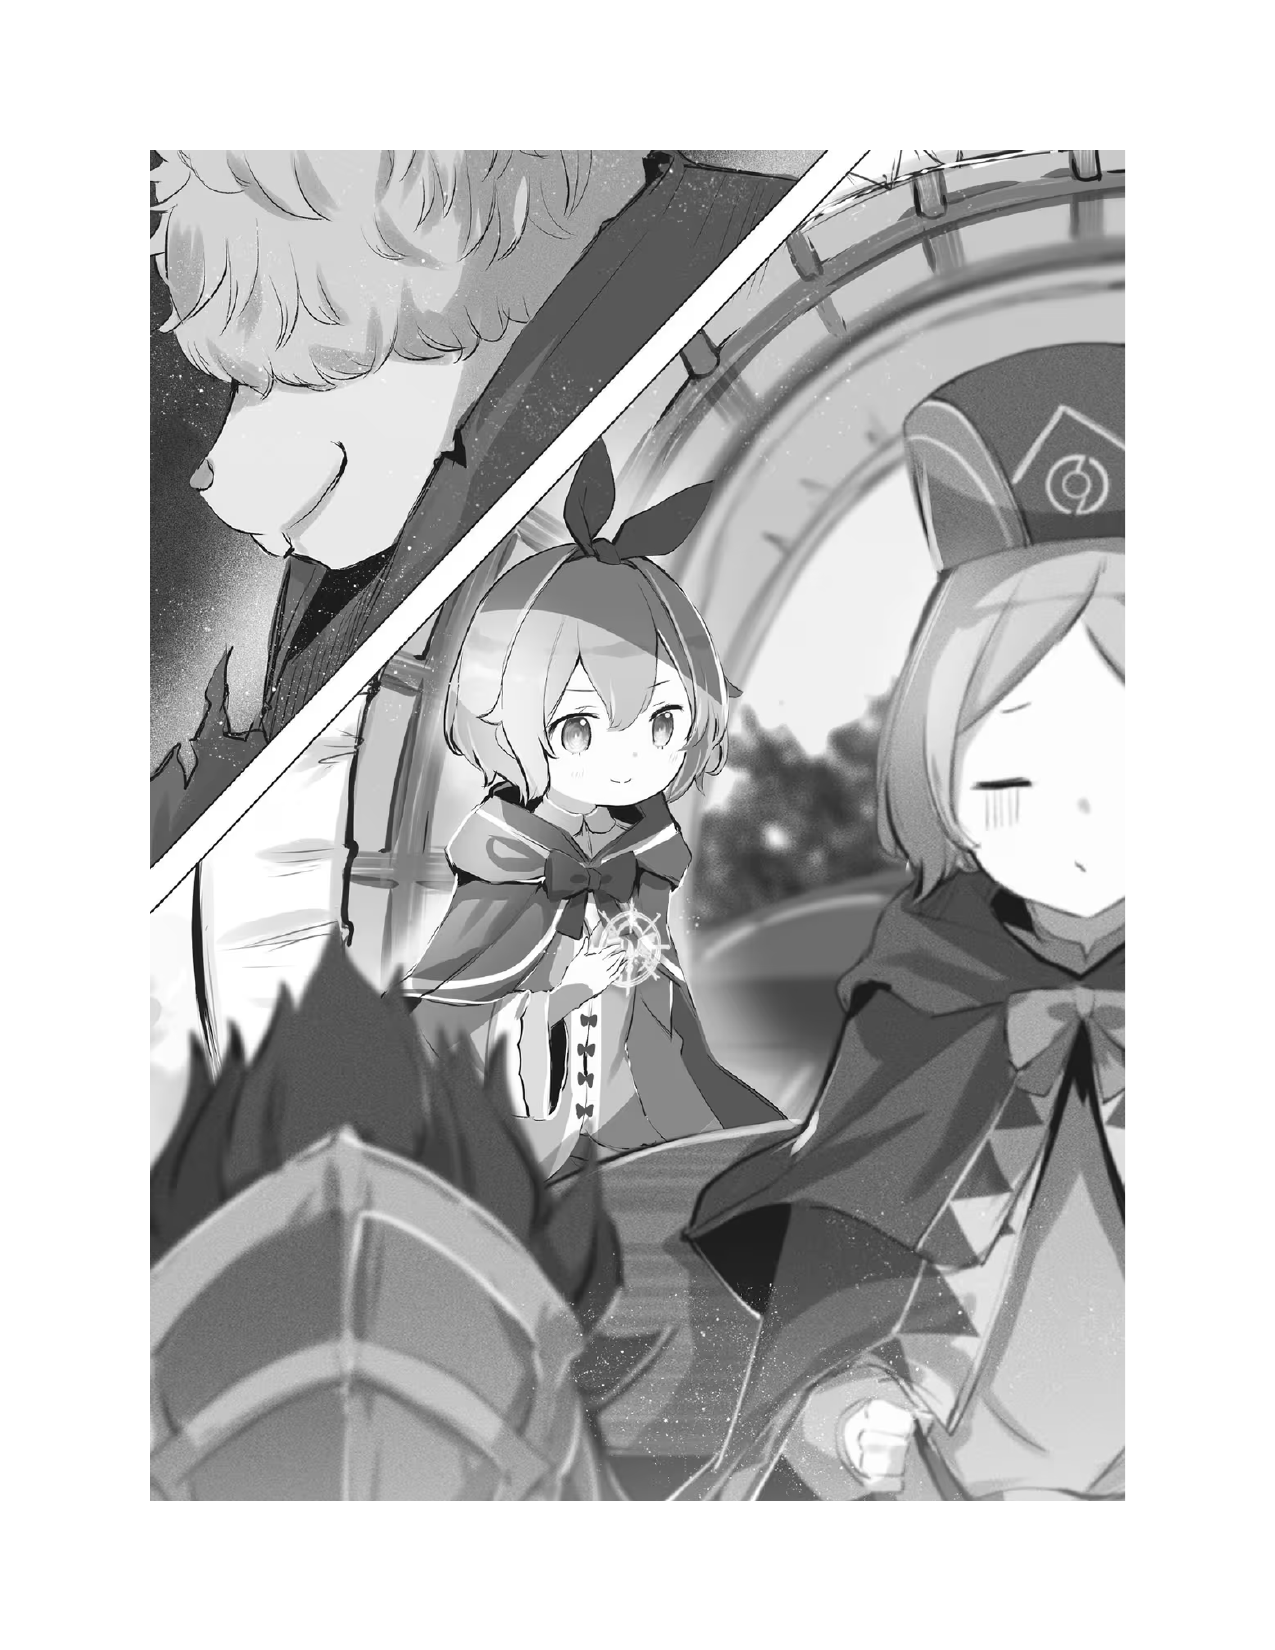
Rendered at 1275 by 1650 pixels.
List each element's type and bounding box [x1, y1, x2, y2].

picture [150, 150, 1125, 1501]
